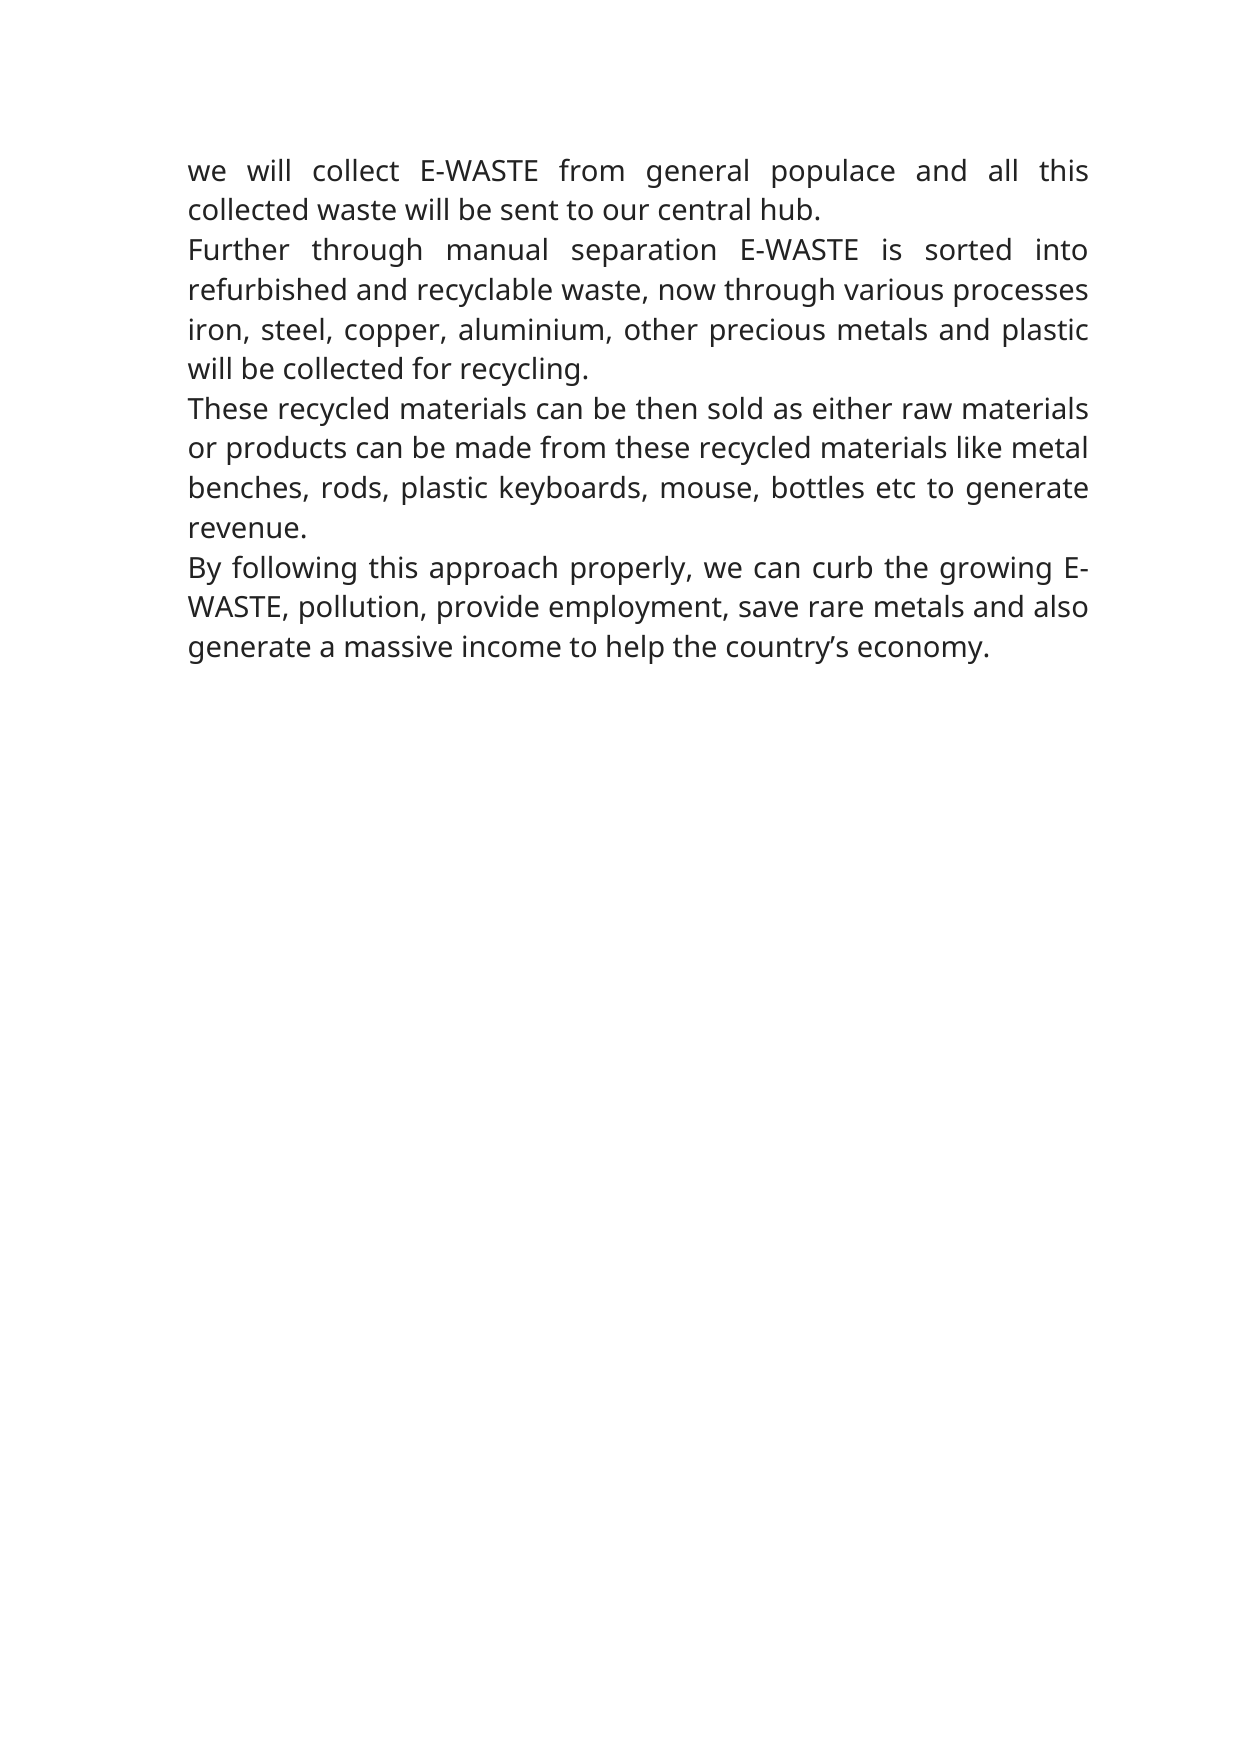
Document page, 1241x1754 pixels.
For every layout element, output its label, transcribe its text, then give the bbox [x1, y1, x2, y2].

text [187, 150, 1090, 229]
text Further through manual separation E-WASTE is sorted into refurbished and recyclable waste, now through various processes iron, steel, copper, aluminium, other precious metals and plastic will be collected for recycling. [187, 229, 1090, 388]
text By following this approach properly, we can curb the growing E-WASTE, pollution, provide employment, save rare metals and also generate a massive income to help the country’s economy. [187, 547, 1090, 666]
text These recycled materials can be then sold as either raw materials or products can be made from these recycled materials like metal benches, rods, plastic keyboards, mouse, bottles etc to generate revenue. [187, 388, 1090, 547]
